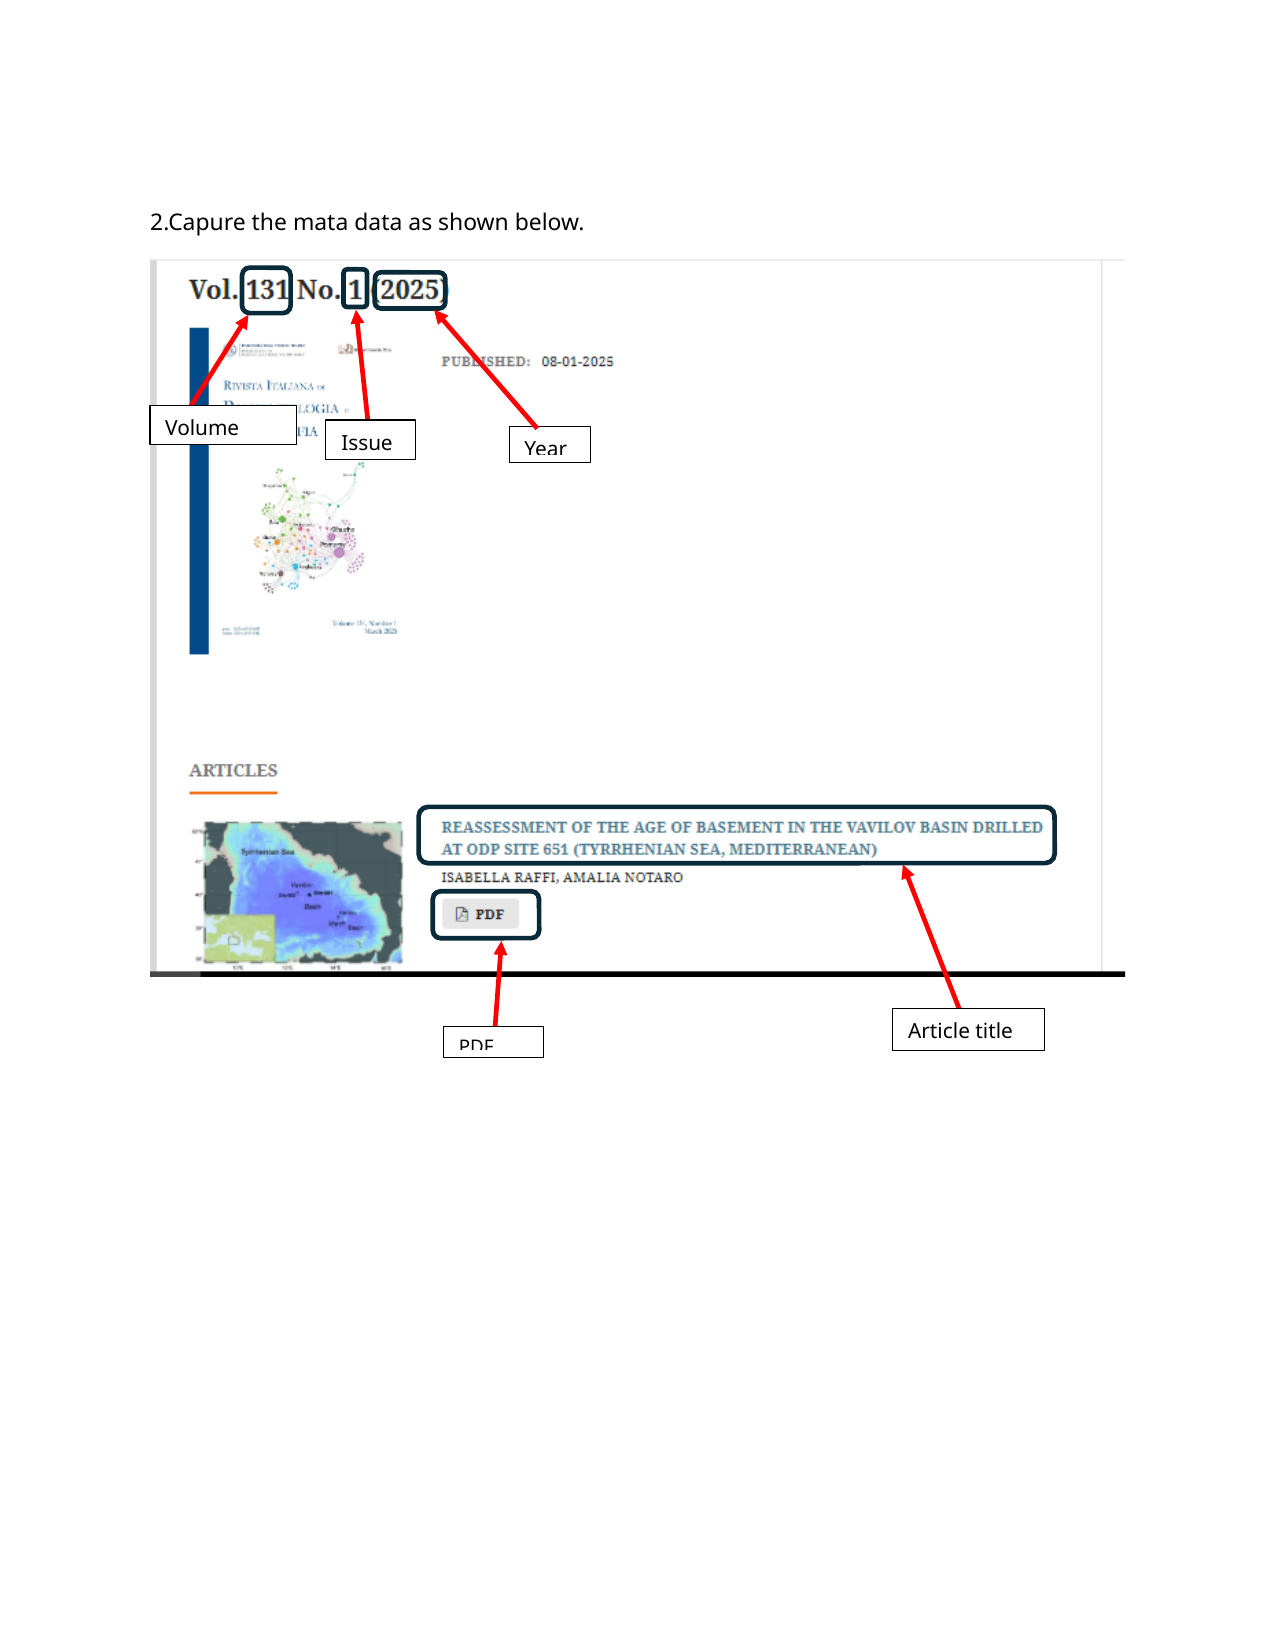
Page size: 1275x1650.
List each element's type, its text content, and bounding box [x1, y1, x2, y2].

picture [150, 258, 1125, 977]
text 2.Capure the mata data as shown below. [150, 206, 1125, 237]
picture [436, 894, 536, 935]
picture [245, 270, 288, 310]
picture [421, 810, 1052, 860]
